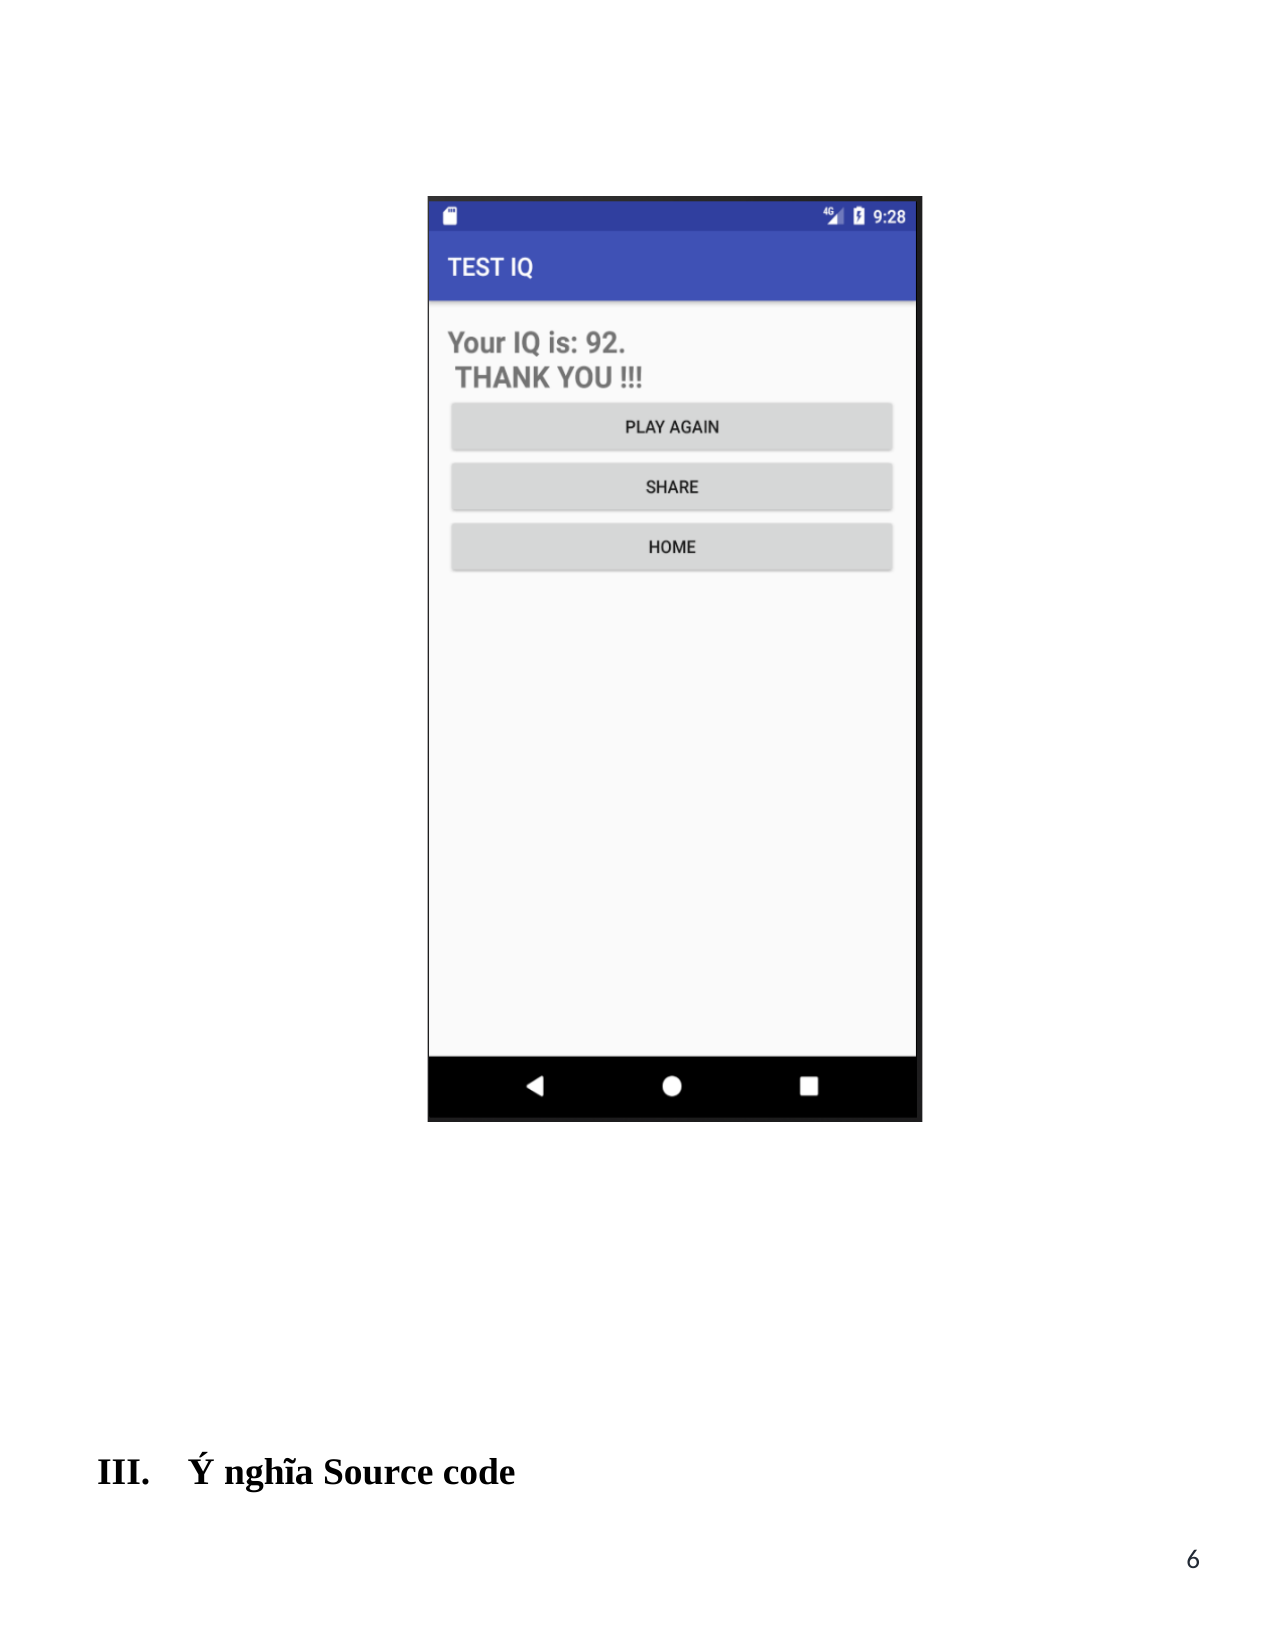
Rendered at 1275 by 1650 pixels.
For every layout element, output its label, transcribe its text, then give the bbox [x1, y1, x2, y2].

list Ý nghĩa Source code [150, 1450, 1125, 1493]
